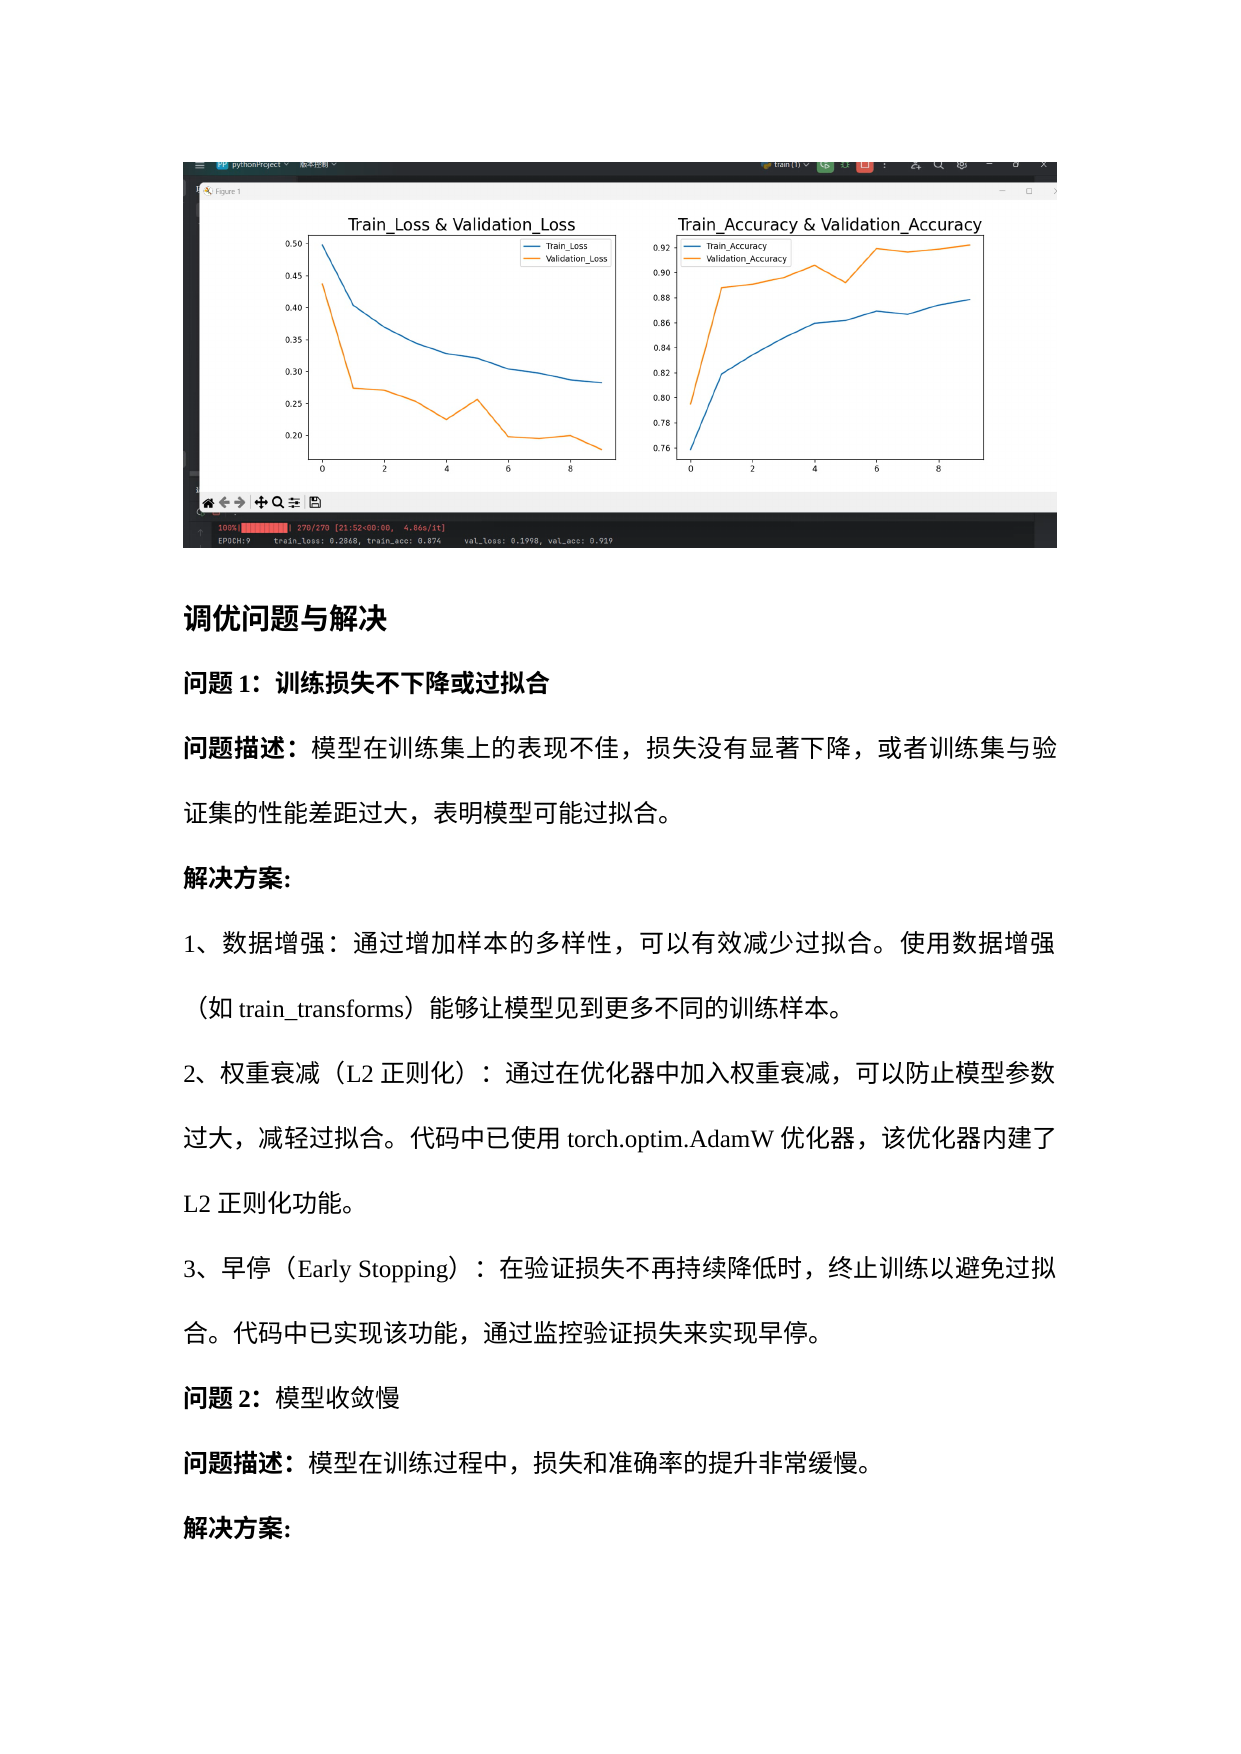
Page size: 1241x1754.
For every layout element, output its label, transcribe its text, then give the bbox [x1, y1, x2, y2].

text 问题描述：模型在训练集上的表现不佳，损失没有显著下降，或者训练集与验证集的性能差距过大，表明模型可能过拟合。 [183, 714, 1057, 844]
text 1、数据增强：通过增加样本的多样性，可以有效减少过拟合。使用数据增强（如 train_transforms）能够让模型见到更多不同的训练样本。 [183, 909, 1057, 1039]
text 问题2：模型收敛慢 [183, 1364, 1057, 1429]
text 解决方案: [183, 844, 1057, 909]
text 问题描述：模型在训练过程中，损失和准确率的提升非常缓慢。 [183, 1429, 1057, 1494]
text 3、早停（Early Stopping）：在验证损失不再持续降低时，终止训练以避免过拟合。代码中已实现该功能，通过监控验证损失来实现早停。 [183, 1234, 1057, 1364]
text 2、权重衰减（L2 正则化）：通过在优化器中加入权重衰减，可以防止模型参数过大，减轻过拟合。代码中已使用 torch.optim.AdamW 优化器，该优化器内建了 L2 正则化功能。 [183, 1039, 1057, 1234]
text 调优问题与解决 [183, 584, 1057, 649]
picture [183, 162, 1057, 548]
text 解决方案: [183, 1494, 1057, 1559]
text 问题1：训练损失不下降或过拟合 [183, 649, 1057, 714]
